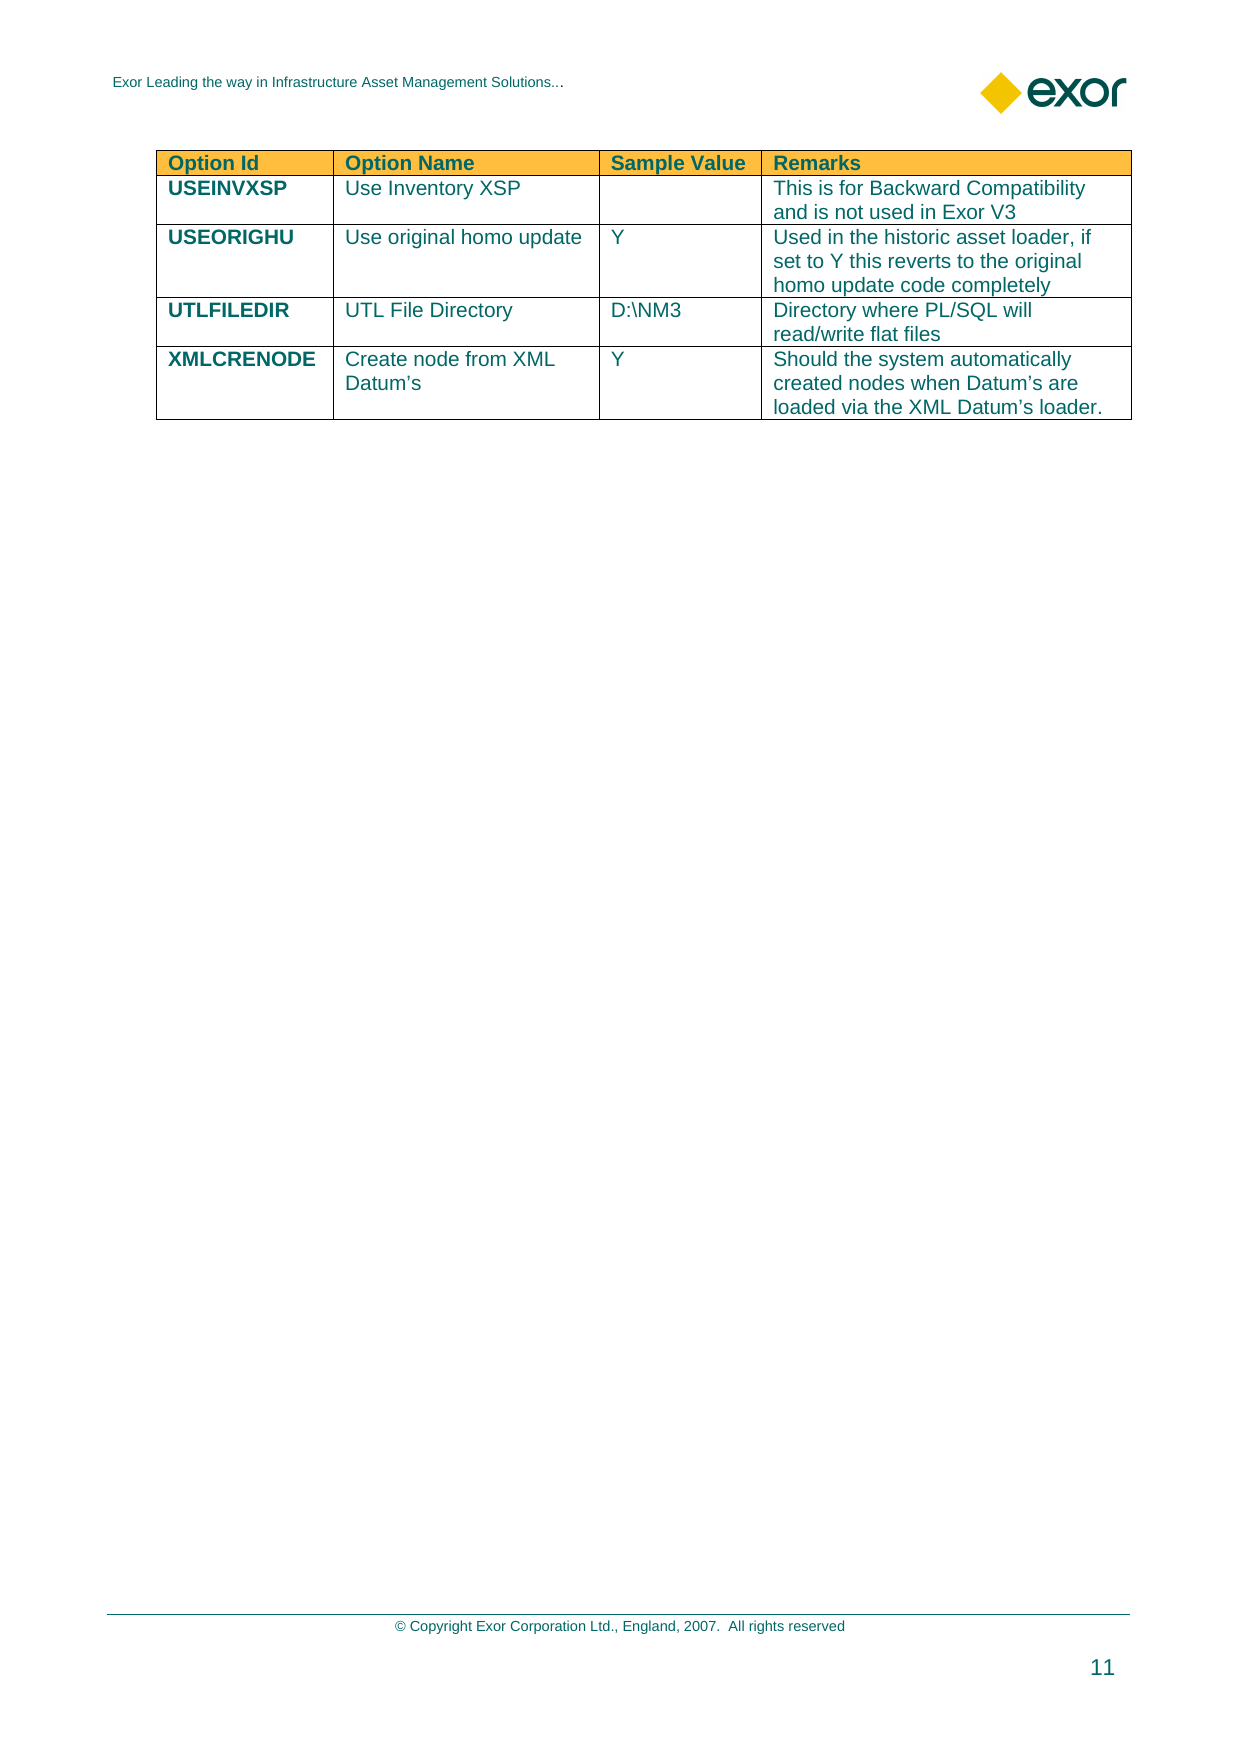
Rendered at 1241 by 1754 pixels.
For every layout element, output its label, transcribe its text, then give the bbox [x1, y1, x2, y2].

table_cell Y [600, 347, 761, 419]
table_cell XMLCRENODE [157, 347, 333, 419]
table_cell Y [600, 225, 761, 297]
table_cell UTLFILEDIR [157, 298, 333, 346]
table_cell Sample Value [600, 151, 761, 175]
table_cell Should the system automatically created nodes when Datum’s are loaded via the XML Datum’s loader. [762, 347, 1131, 419]
table_cell Remarks [762, 151, 1131, 175]
table_cell D:\NM3 [600, 298, 761, 346]
table_cell Used in the historic asset loader, if set to Y this reverts to the original homo update code completely [762, 225, 1131, 297]
table_cell UTL File Directory [334, 298, 599, 346]
table_cell Create node from XML Datum’s [334, 347, 599, 419]
table_cell Option Id [157, 151, 333, 175]
table_cell Option Name [334, 151, 599, 175]
table_cell USEORIGHU [157, 225, 333, 297]
table_cell Use original homo update [334, 225, 599, 297]
table_cell [600, 176, 761, 224]
table_cell USEINVXSP [157, 176, 333, 224]
table_cell This is for Backward Compatibility and is not used in Exor V3 [762, 176, 1131, 224]
picture [979, 72, 1127, 114]
table_cell Directory where PL/SQL will read/write flat files [762, 298, 1131, 346]
table_cell Use Inventory XSP [334, 176, 599, 224]
